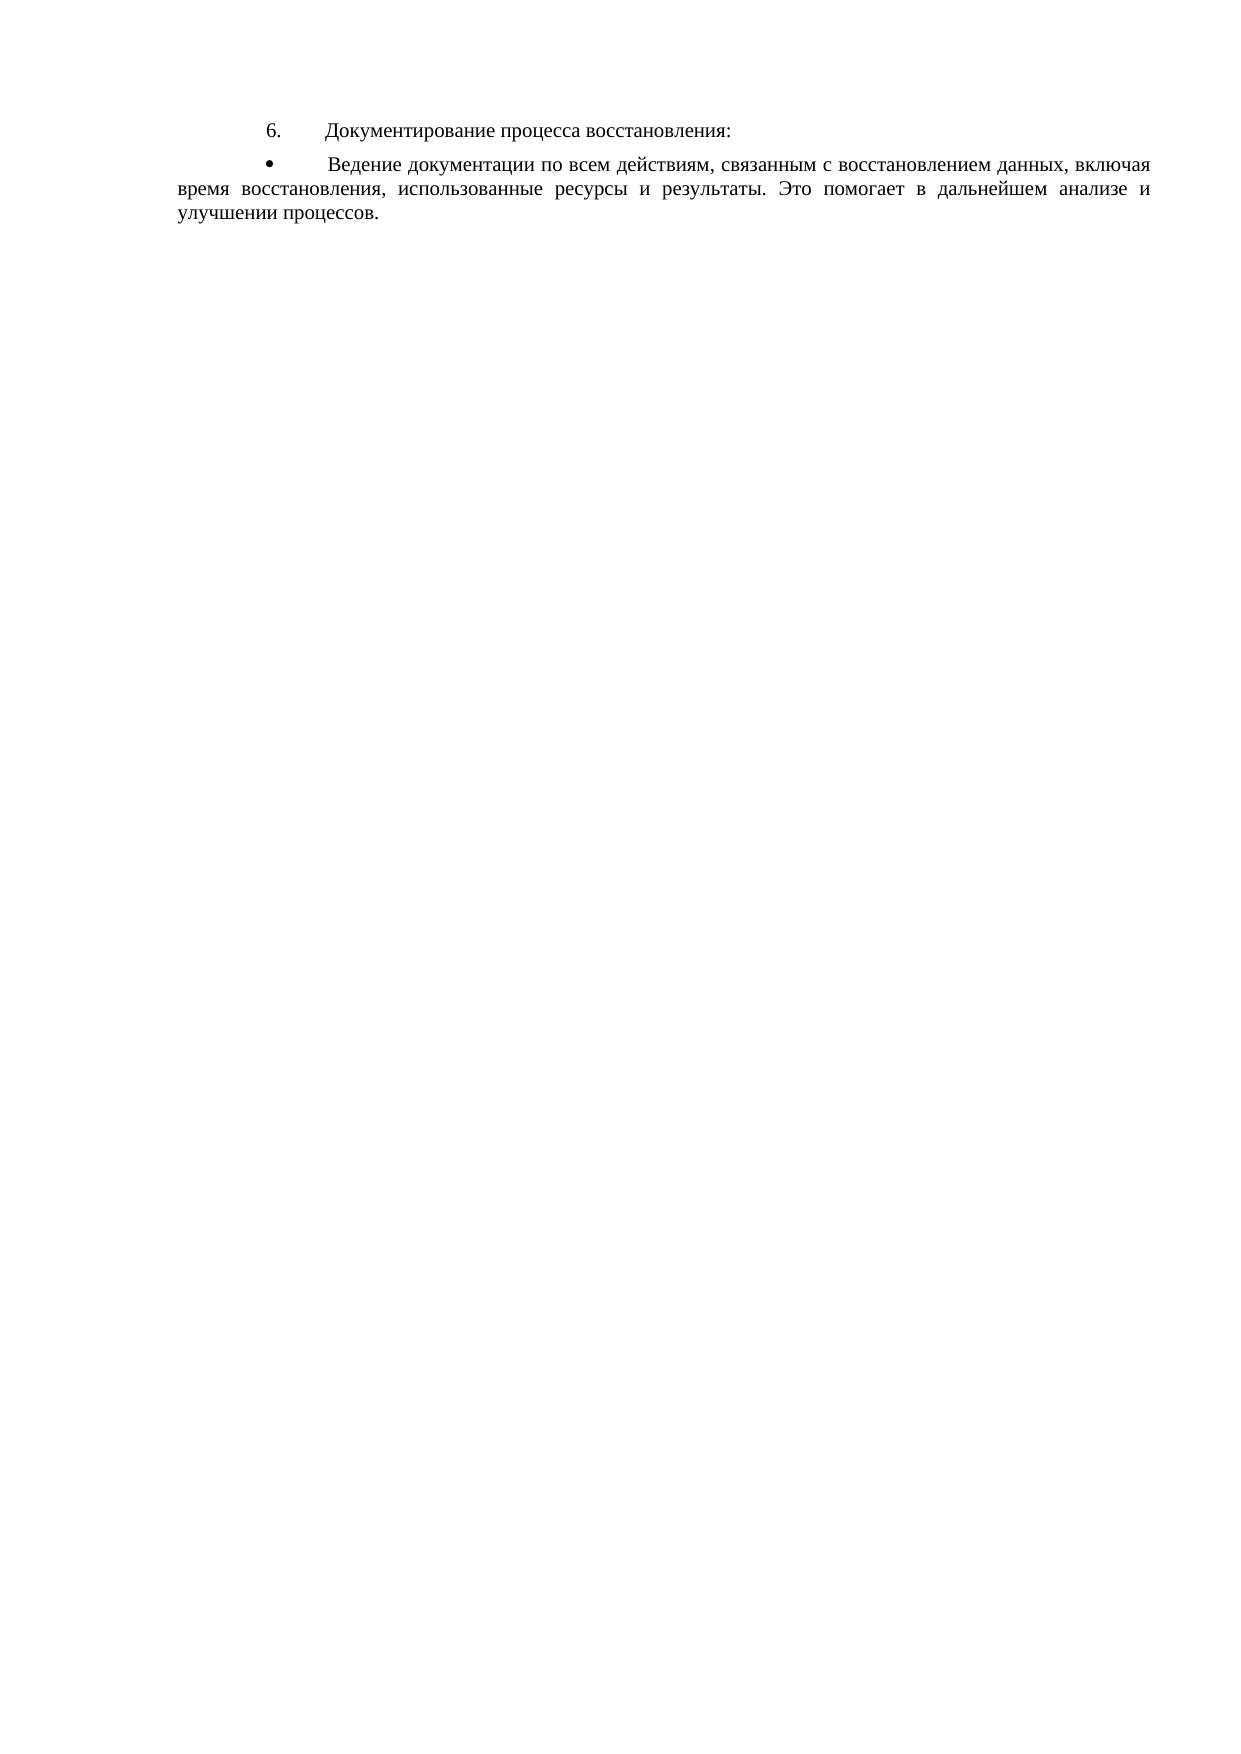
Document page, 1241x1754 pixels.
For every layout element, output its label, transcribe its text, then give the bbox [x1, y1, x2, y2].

list Документирование процесса восстановления: [177, 118, 1152, 142]
list Ведение документации по всем действиям, связанным с восстановлением данных, включая время восстановления, использованные ресурсы и результаты. Это помогает в дальнейшем анализе и улучшении процессов. [177, 152, 1152, 224]
